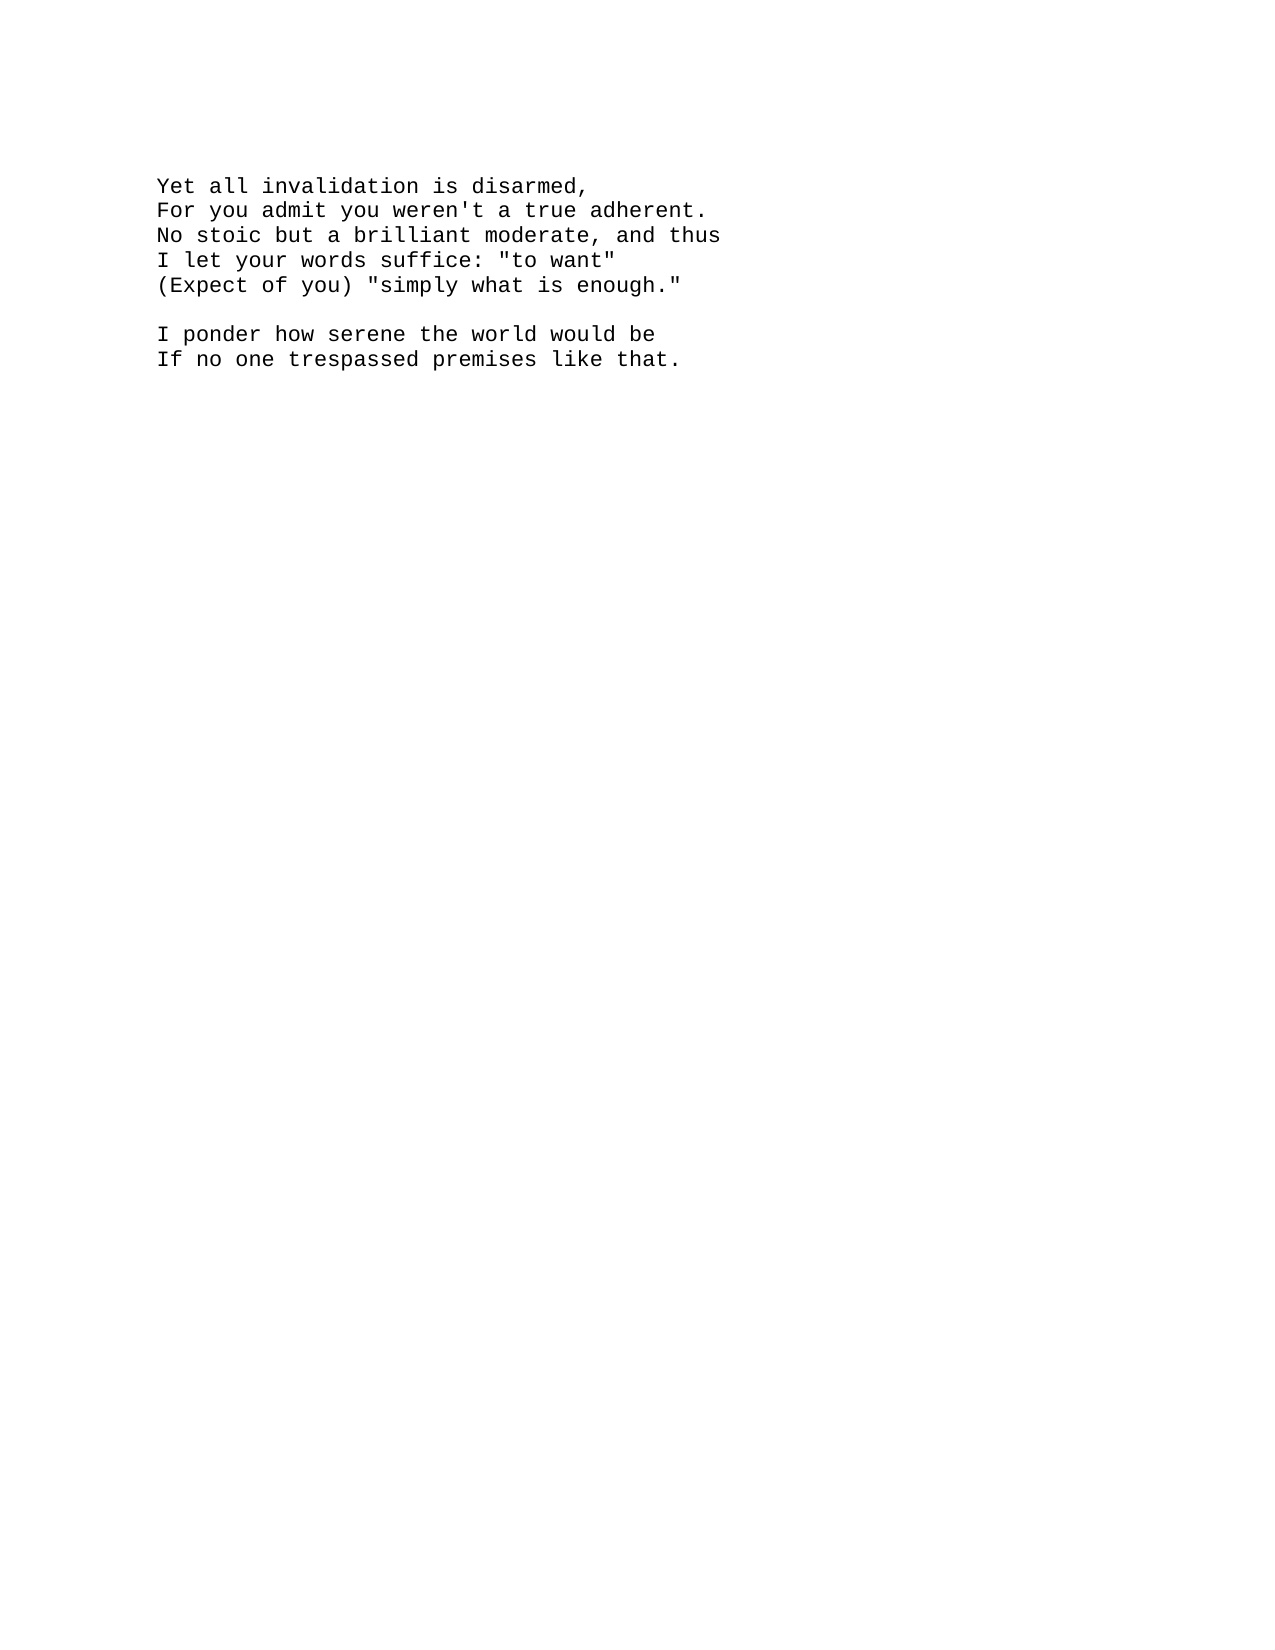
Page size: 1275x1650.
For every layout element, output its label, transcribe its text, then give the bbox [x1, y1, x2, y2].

text If no one trespassed premises like that. [156, 348, 1118, 373]
text (Expect of you) "simply what is enough." [156, 274, 1118, 299]
text I let your words suffice: "to want" [156, 249, 1118, 274]
text For you admit you weren't a true adherent. [156, 199, 1118, 224]
text No stoic but a brilliant moderate, and thus [156, 224, 1118, 249]
text I ponder how serene the world would be [156, 323, 1118, 348]
text Yet all invalidation is disarmed, [156, 175, 1118, 199]
